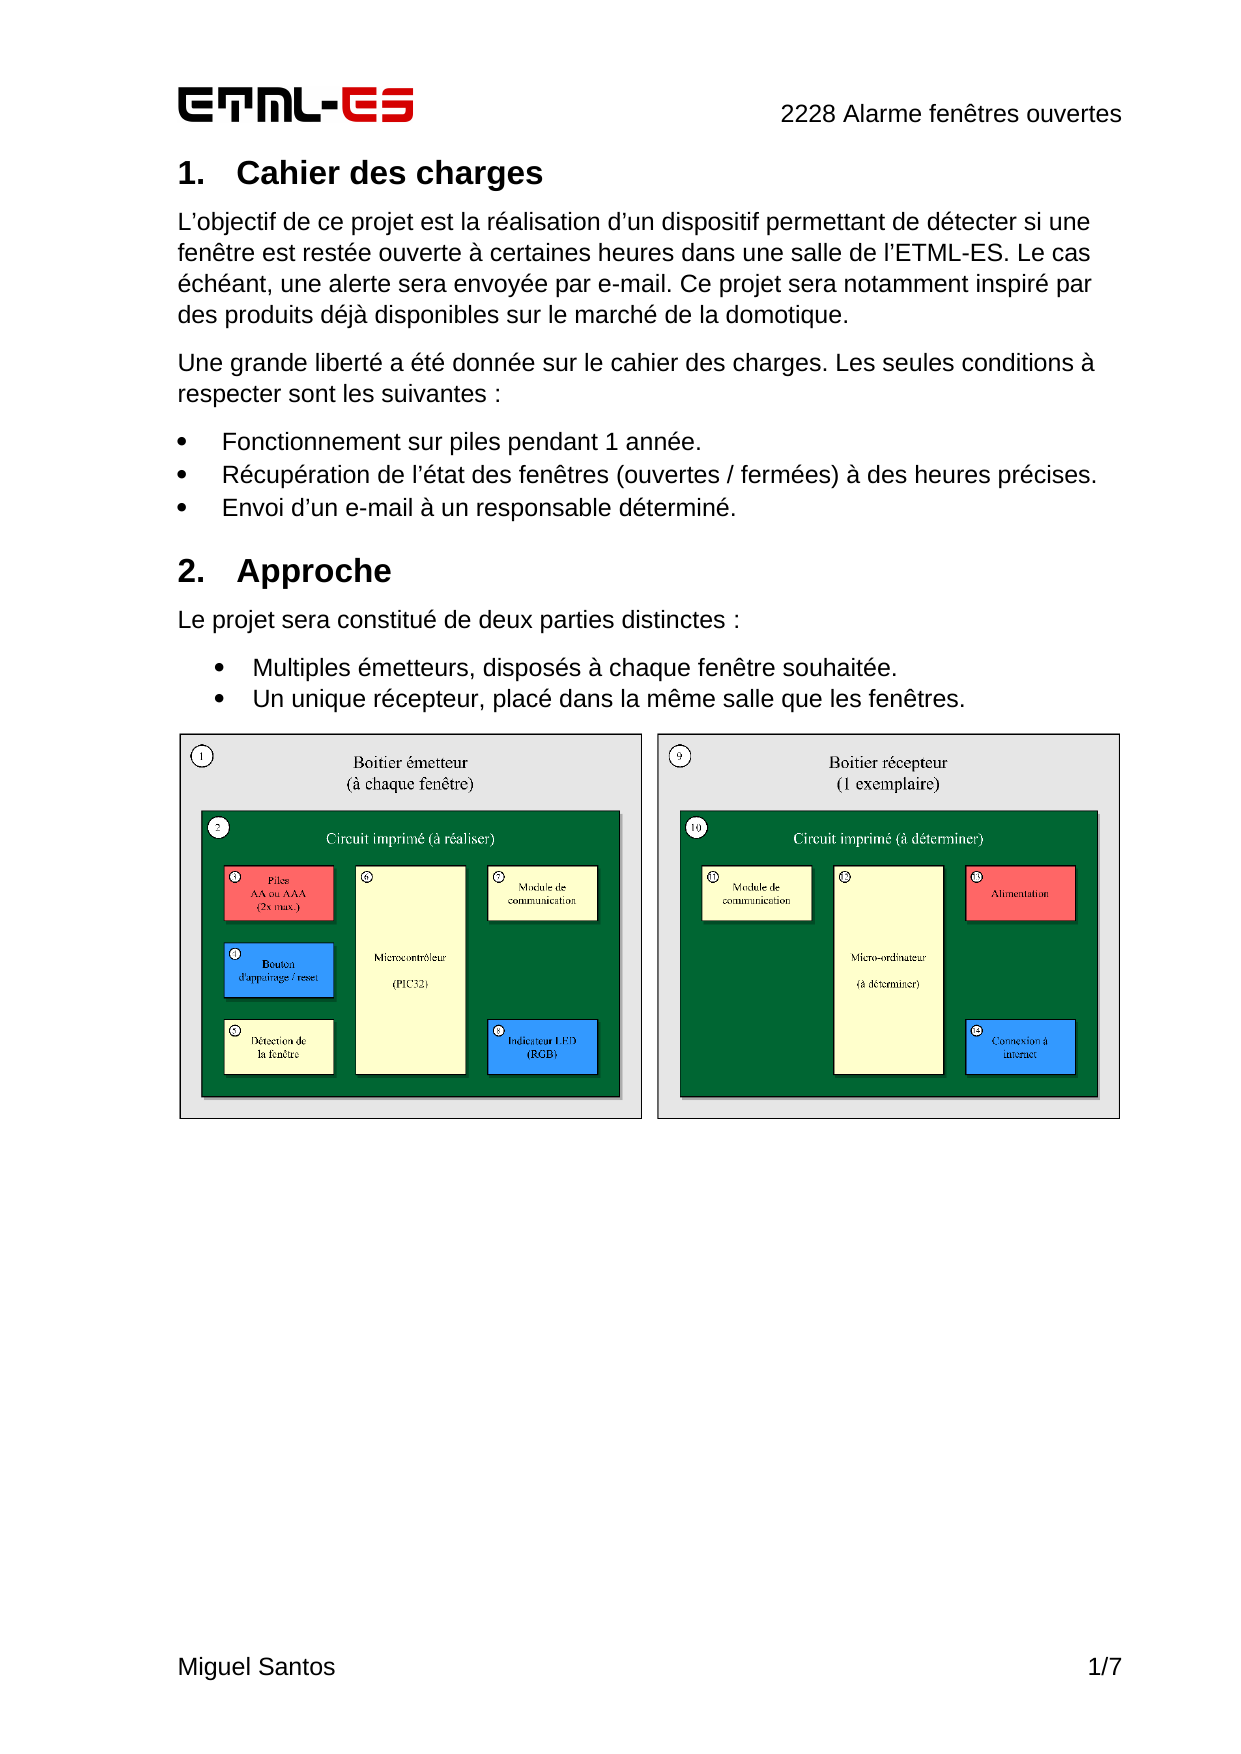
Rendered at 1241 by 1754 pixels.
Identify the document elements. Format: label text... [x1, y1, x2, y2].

text L’objectif de ce projet est la réalisation d’un dispositif permettant de détecter si une fenêtre est restée ouverte à certaines heures dans une salle de l’ETML-ES. Le cas échéant, une alerte sera envoyée par e-mail. Ce projet sera notamment inspiré par des produits déjà disponibles sur le marché de la domotique. [177, 207, 1122, 329]
list Récupération de l’état des fenêtres (ouvertes / fermées) à des heures précises. [177, 459, 1122, 488]
list Envoi d’un e-mail à un responsable déterminé. [177, 493, 1122, 522]
subtitle Cahier des charges [177, 153, 1122, 191]
text Le projet sera constitué de deux parties distinctes : [177, 605, 1122, 633]
list Fonctionnement sur piles pendant 1 année. [177, 426, 1122, 455]
subtitle Approche [177, 551, 1122, 589]
picture [177, 86, 414, 123]
text Une grande liberté a été donnée sur le cahier des charges. Les seules conditions à respecter sont les suivantes : [177, 348, 1122, 407]
list Un unique récepteur, placé dans la même salle que les fenêtres. [215, 684, 1122, 712]
picture [177, 731, 1123, 1121]
list Multiples émetteurs, disposés à chaque fenêtre souhaitée. [215, 652, 1122, 681]
